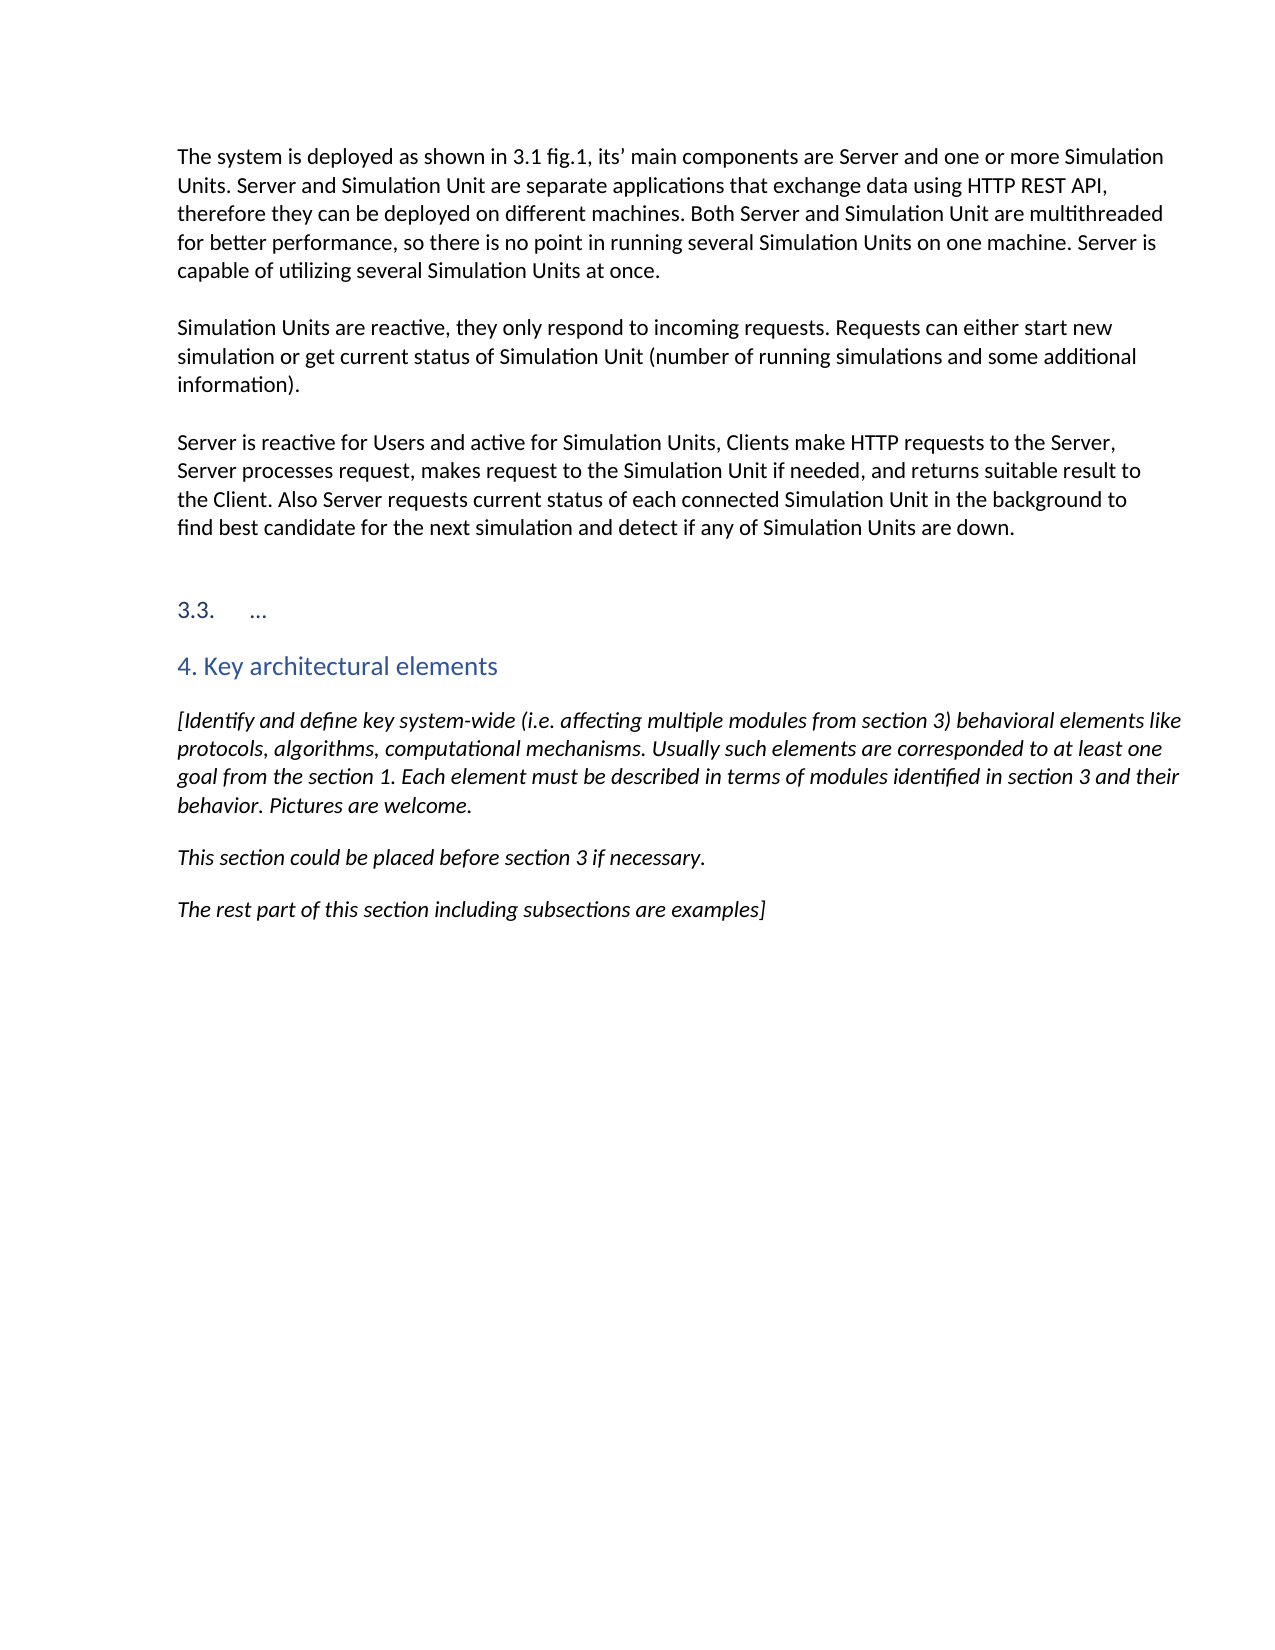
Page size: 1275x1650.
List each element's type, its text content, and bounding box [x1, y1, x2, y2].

text Simulation Units are reactive, they only respond to incoming requests. Requests can either start new simulation or get current status of Simulation Unit (number of running simulations and some additional information). [177, 313, 1167, 398]
text The system is deployed as shown in 3.1 fig.1, its’ main components are Server and one or more Simulation Units. Server and Simulation Unit are separate applications that exchange data using HTTP REST API, therefore they can be deployed on different machines. Both Server and Simulation Unit are multithreaded for better performance, so there is no point in running several Simulation Units on one machine. Server is capable of utilizing several Simulation Units at once. [177, 142, 1167, 284]
text The rest part of this section including subsections are examples] [177, 895, 1185, 923]
text 4. Key architectural elements [177, 649, 1185, 682]
text Server is reactive for Users and active for Simulation Units, Clients make HTTP requests to the Server, Server processes request, makes request to the Simulation Unit if needed, and returns suitable result to the Client. Also Server requests current status of each connected Simulation Unit in the background to find best candidate for the next simulation and detect if any of Simulation Units are down. [177, 428, 1167, 541]
text 3.3. … [177, 594, 1185, 625]
text This section could be placed before section 3 if necessary. [177, 843, 1185, 871]
text [Identify and define key system-wide (i.e. affecting multiple modules from section 3) behavioral elements like protocols, algorithms, computational mechanisms. Usually such elements are corresponded to at least one goal from the section 1. Each element must be described in terms of modules identified in section 3 and their behavior. Pictures are welcome. [177, 706, 1185, 819]
